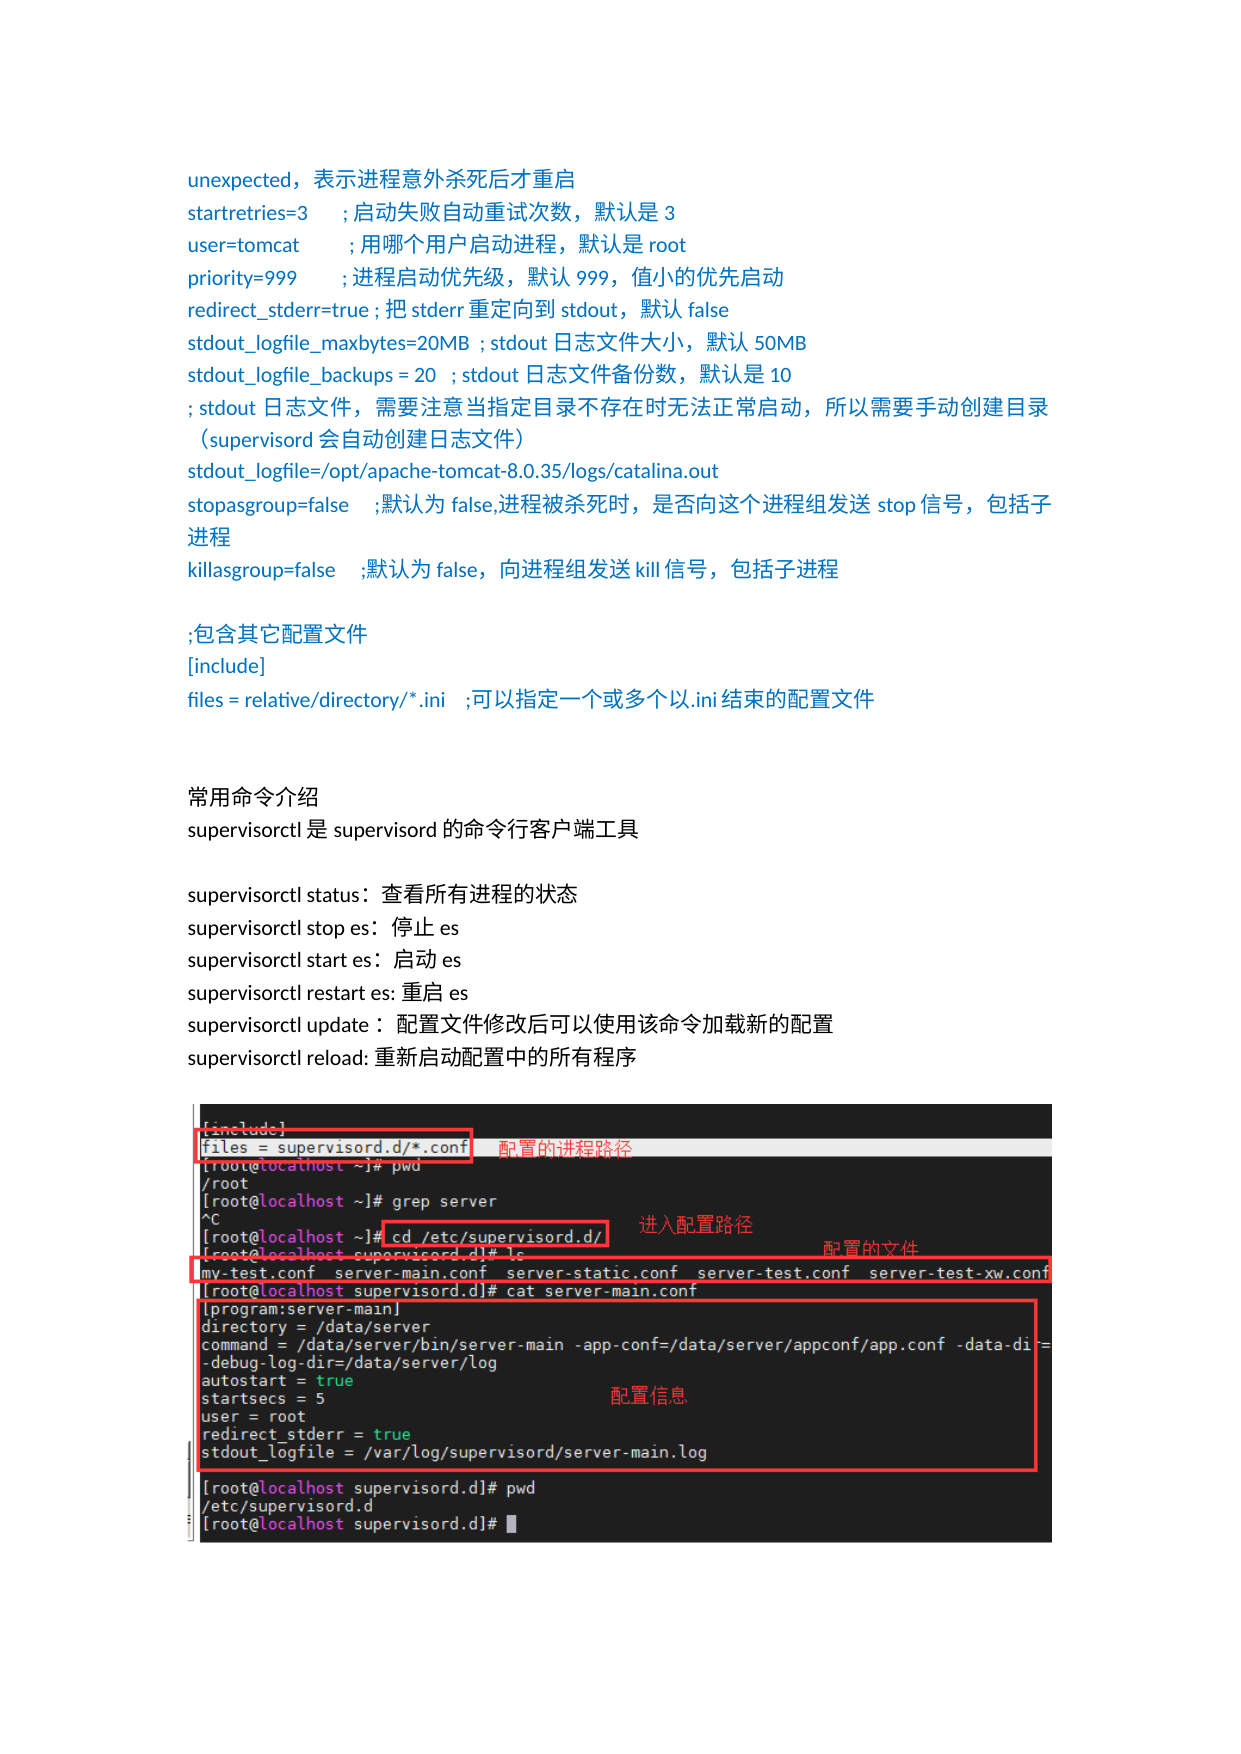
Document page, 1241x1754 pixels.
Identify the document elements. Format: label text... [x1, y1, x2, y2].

text supervisorctl reload: 重新启动配置中的所有程序 [187, 1039, 1053, 1072]
text stdout_logfile_backups = 20 ; stdout 日志文件备份数，默认是10 [187, 357, 1053, 389]
text user=tomcat ; 用哪个用户启动进程，默认是root [187, 227, 1053, 259]
text redirect_stderr=true ; 把stderr重定向到stdout，默认false [187, 292, 1053, 324]
text killasgroup=false ;默认为false，向进程组发送kill信号，包括子进程 [187, 552, 1053, 584]
text supervisorctl 是 supervisord的命令行客户端工具 [187, 812, 1053, 844]
text 常用命令介绍 [187, 779, 1053, 812]
picture [187, 1104, 1052, 1545]
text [187, 162, 1053, 194]
text supervisorctl restart es: 重启es [187, 974, 1053, 1007]
text supervisorctl update ：配置文件修改后可以使用该命令加载新的配置 [187, 1007, 1053, 1039]
text supervisorctl stop es：停止es [187, 909, 1053, 942]
text ; stdout 日志文件，需要注意当指定目录不存在时无法正常启动，所以需要手动创建目录（supervisord 会自动创建日志文件） [187, 389, 1053, 454]
text stopasgroup=false ;默认为false,进程被杀死时，是否向这个进程组发送stop信号，包括子进程 [187, 487, 1053, 552]
text supervisorctl start es：启动es [187, 942, 1053, 974]
text stdout_logfile_maxbytes=20MB ; stdout 日志文件大小，默认50MB [187, 324, 1053, 357]
text supervisorctl status：查看所有进程的状态 [187, 877, 1053, 909]
text priority=999 ; 进程启动优先级，默认999，值小的优先启动 [187, 259, 1053, 292]
text startretries=3 ; 启动失败自动重试次数，默认是3 [187, 194, 1053, 227]
text files = relative/directory/*.ini ;可以指定一个或多个以.ini结束的配置文件 [187, 682, 1053, 714]
text stdout_logfile=/opt/apache-tomcat-8.0.35/logs/catalina.out [187, 454, 1053, 487]
text [include] [187, 649, 1053, 682]
text ;包含其它配置文件 [187, 617, 1053, 649]
